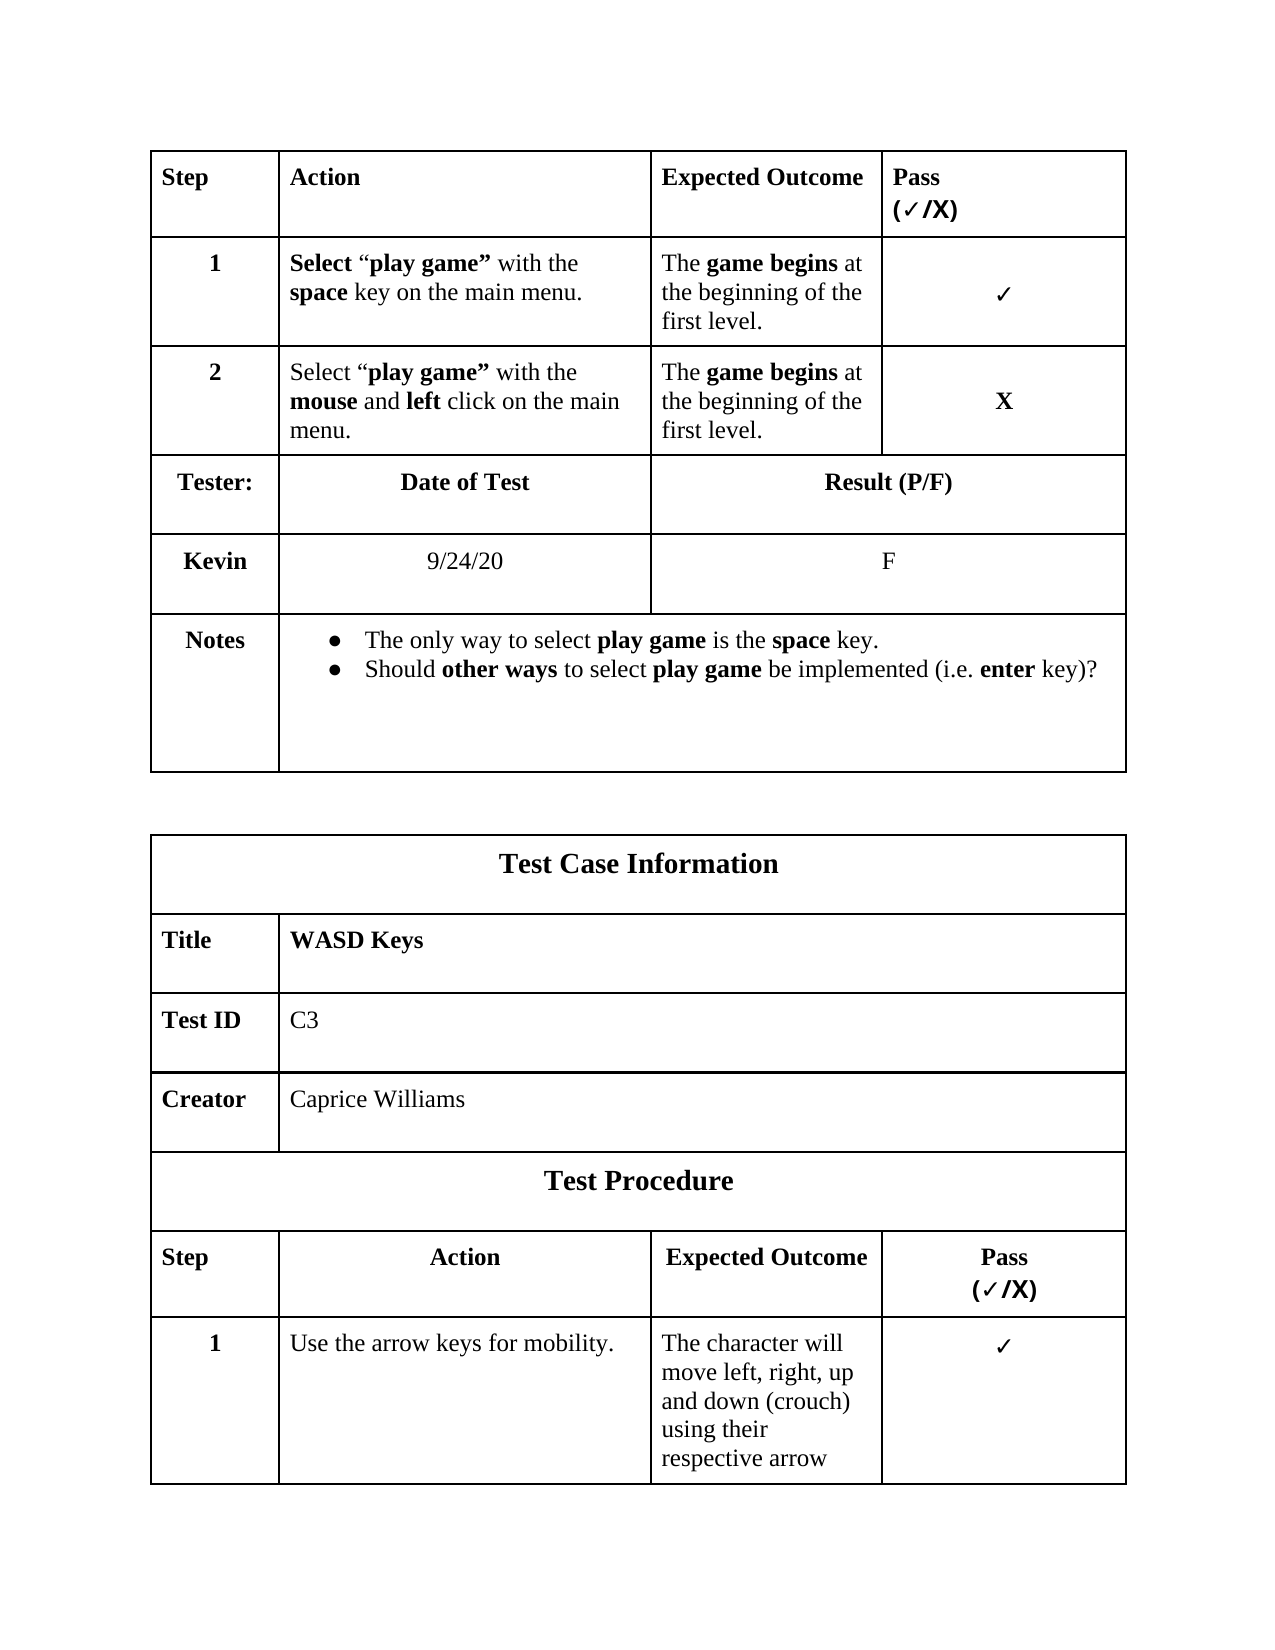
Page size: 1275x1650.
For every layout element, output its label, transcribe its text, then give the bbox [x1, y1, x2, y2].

table_cell The game begins at the beginning of the first level. [652, 238, 881, 345]
table_cell Notes [152, 615, 278, 771]
table_cell Tester: [152, 456, 278, 533]
table_cell ✓ [883, 238, 1125, 345]
table_cell Result (P/F) [652, 456, 1125, 533]
table_cell 1 [152, 1318, 278, 1482]
table_cell ✓ [883, 1318, 1125, 1482]
table_cell Pass (✓/X) [883, 1232, 1125, 1316]
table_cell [280, 1318, 650, 1482]
table_cell Expected Outcome [652, 152, 881, 236]
table_cell F [652, 535, 1125, 613]
table_cell The only way to select play game is the space key. Should other ways to select play game be implemented (i.e. enter key)? [280, 615, 1125, 771]
table_cell Title [152, 915, 278, 992]
table_cell Select “play game” with the mouse and left click on the main menu. [280, 347, 650, 454]
table_cell Pass (✓/X) [883, 152, 1125, 236]
table_cell The game begins at the beginning of the first level. [652, 347, 881, 454]
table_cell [652, 1318, 881, 1482]
table_cell Kevin [152, 535, 278, 613]
table_cell X [883, 347, 1125, 454]
table_cell Step [152, 152, 278, 236]
table_cell Test Procedure [152, 1153, 1125, 1230]
table_cell Expected Outcome [652, 1232, 881, 1316]
table_cell Step [152, 1232, 278, 1316]
table_cell Caprice Williams [280, 1074, 1125, 1151]
table_header Test Case Information [152, 836, 1125, 913]
table_cell Action [280, 1232, 650, 1316]
table_cell 9/24/20 [280, 535, 650, 613]
table_cell WASD Keys [280, 915, 1125, 992]
table_cell C3 [280, 994, 1125, 1071]
table_cell Action [280, 152, 650, 236]
table_cell Select “play game” with the space key on the main menu. [280, 238, 650, 345]
table_cell 1 [152, 238, 278, 345]
table_cell Test ID [152, 994, 278, 1071]
table_cell Creator [152, 1074, 278, 1151]
table_cell Date of Test [280, 456, 650, 533]
table_cell 2 [152, 347, 278, 454]
